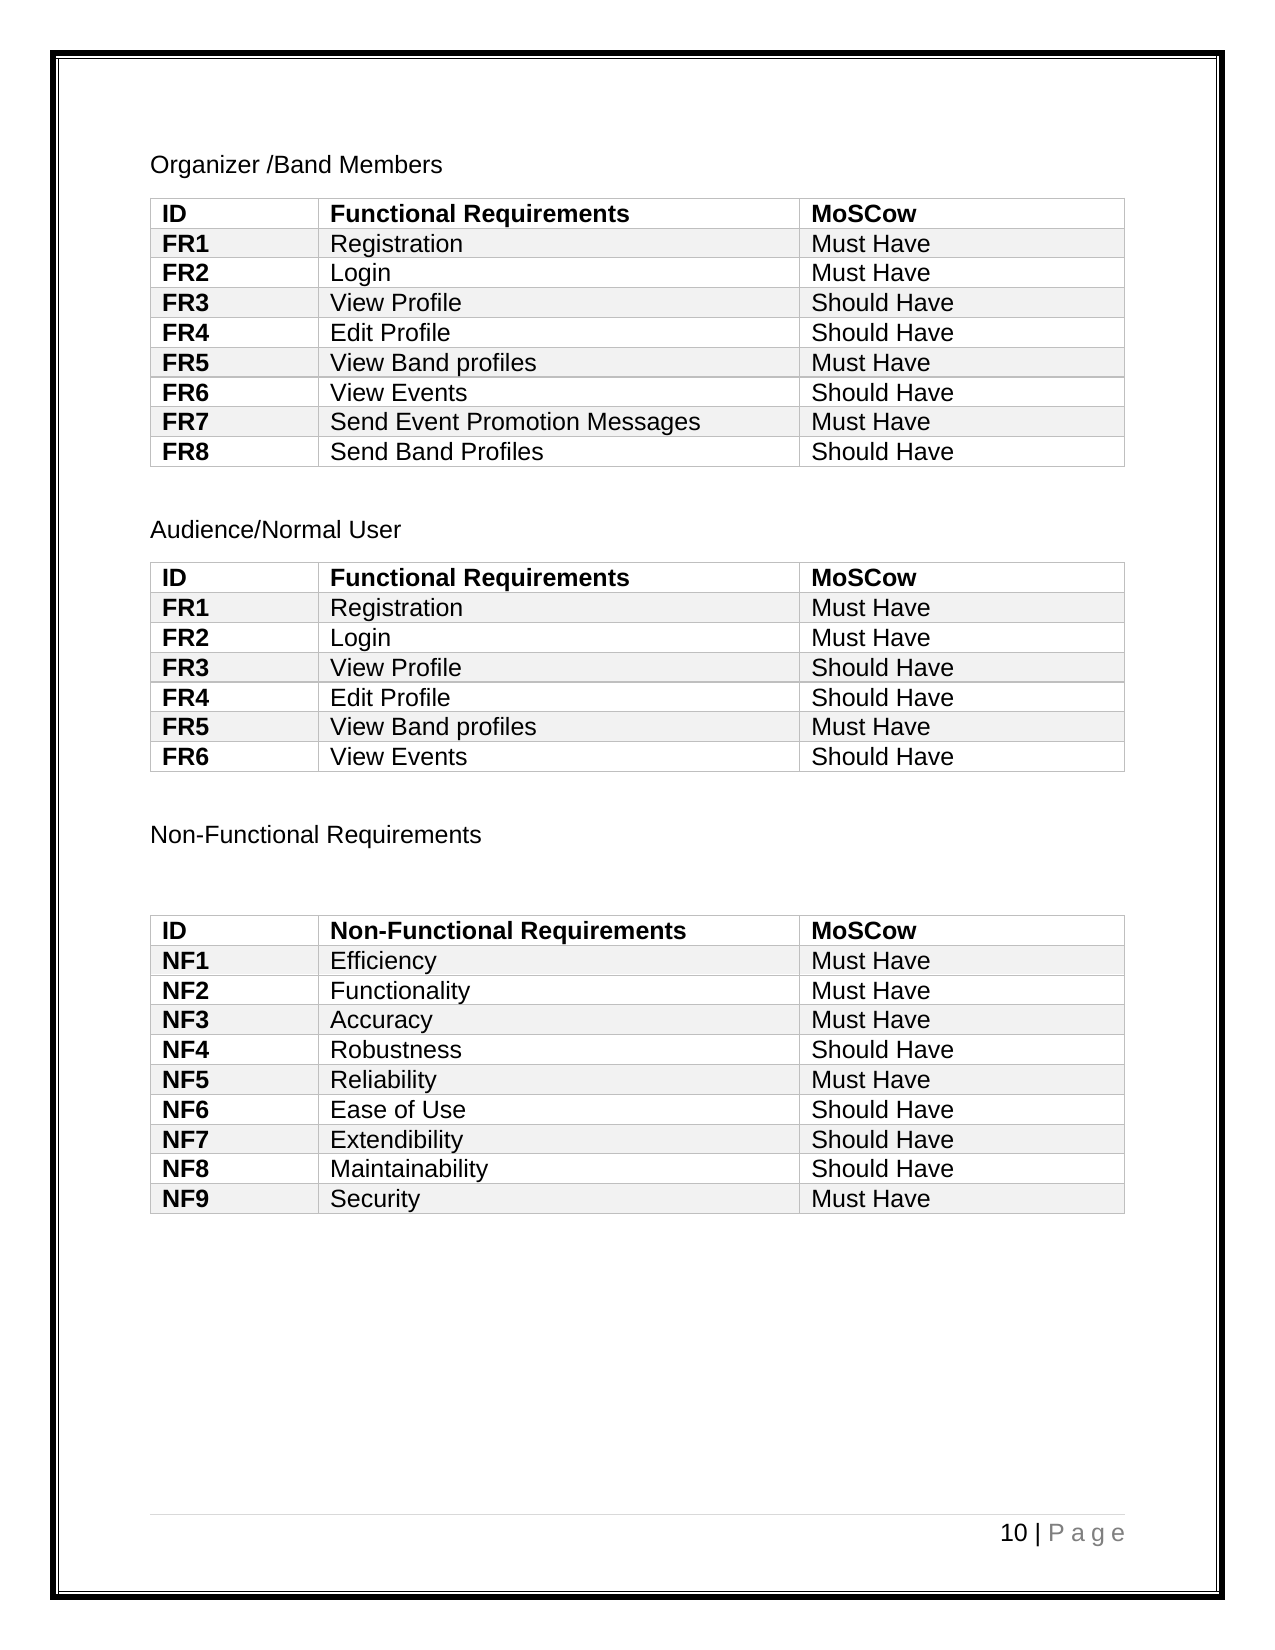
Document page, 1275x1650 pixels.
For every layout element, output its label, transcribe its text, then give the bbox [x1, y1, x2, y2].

table_cell FR1 [151, 229, 318, 257]
table_cell FR1 [151, 593, 318, 622]
table_cell Must Have [800, 407, 1124, 436]
table_cell Must Have [800, 976, 1124, 1004]
table_cell Login [319, 258, 799, 287]
table_cell FR6 [151, 378, 318, 406]
table_cell Must Have [800, 229, 1124, 257]
table_cell FR5 [151, 712, 318, 741]
table_cell NF9 [151, 1184, 318, 1213]
table_cell Maintainability [319, 1154, 799, 1183]
table_cell NF7 [151, 1125, 318, 1153]
table_cell NF6 [151, 1095, 318, 1123]
table_cell NF2 [151, 976, 318, 1004]
table_header ID [151, 199, 318, 227]
table_cell FR8 [151, 437, 318, 466]
table_cell Must Have [800, 712, 1124, 741]
table_cell NF1 [151, 946, 318, 974]
table_cell Should Have [800, 1095, 1124, 1123]
table_cell View Events [319, 742, 799, 771]
table_cell Edit Profile [319, 683, 799, 711]
table_cell Extendibility [319, 1125, 799, 1153]
table_cell View Band profiles [319, 348, 799, 376]
table_cell Should Have [800, 1154, 1124, 1183]
table_header MoSCow [800, 199, 1124, 227]
table_cell Must Have [800, 258, 1124, 287]
table_header MoSCow [800, 563, 1124, 592]
table_header Functional Requirements [319, 563, 799, 592]
table_cell Must Have [800, 946, 1124, 974]
table_cell Functionality [319, 976, 799, 1004]
table_cell FR5 [151, 348, 318, 376]
table_cell Should Have [800, 318, 1124, 347]
table_cell View Profile [319, 288, 799, 317]
table_cell Should Have [800, 683, 1124, 711]
text Organizer /Band Members [150, 150, 1125, 179]
text Non-Functional Requirements [150, 819, 1125, 848]
table_cell Robustness [319, 1035, 799, 1064]
table_cell FR2 [151, 258, 318, 287]
table_cell Registration [319, 593, 799, 622]
table_cell Efficiency [319, 946, 799, 974]
table_cell Login [319, 623, 799, 652]
table_header MoSCow [800, 916, 1124, 945]
table_cell NF3 [151, 1005, 318, 1034]
table_cell Should Have [800, 378, 1124, 406]
table_cell Edit Profile [319, 318, 799, 347]
table_cell FR4 [151, 683, 318, 711]
table_cell FR3 [151, 288, 318, 317]
table_header Functional Requirements [319, 199, 799, 227]
table_cell View Events [319, 378, 799, 406]
table_cell FR3 [151, 653, 318, 681]
table_cell Should Have [800, 1035, 1124, 1064]
table_cell Should Have [800, 653, 1124, 681]
table_cell Should Have [800, 288, 1124, 317]
table_cell Send Event Promotion Messages [319, 407, 799, 436]
table_cell View Profile [319, 653, 799, 681]
table_cell Ease of Use [319, 1095, 799, 1123]
table_cell Should Have [800, 742, 1124, 771]
table_cell Must Have [800, 1065, 1124, 1094]
table_cell Should Have [800, 437, 1124, 466]
table_cell FR4 [151, 318, 318, 347]
table_cell Must Have [800, 1184, 1124, 1213]
table_cell FR2 [151, 623, 318, 652]
table_cell Reliability [319, 1065, 799, 1094]
table_cell Send Band Profiles [319, 437, 799, 466]
table_cell Should Have [800, 1125, 1124, 1153]
table_cell FR7 [151, 407, 318, 436]
table_header ID [151, 563, 318, 592]
text Audience/Normal User [150, 514, 1125, 543]
table_cell View Band profiles [319, 712, 799, 741]
table_cell Must Have [800, 593, 1124, 622]
table_cell Security [319, 1184, 799, 1213]
table_cell Must Have [800, 348, 1124, 376]
table_cell Must Have [800, 623, 1124, 652]
table_cell FR6 [151, 742, 318, 771]
table_cell Must Have [800, 1005, 1124, 1034]
table_cell Accuracy [319, 1005, 799, 1034]
table_cell NF8 [151, 1154, 318, 1183]
table_cell NF4 [151, 1035, 318, 1064]
table_cell Registration [319, 229, 799, 257]
table_header Non-Functional Requirements [319, 916, 799, 945]
table_header ID [151, 916, 318, 945]
table_cell NF5 [151, 1065, 318, 1094]
